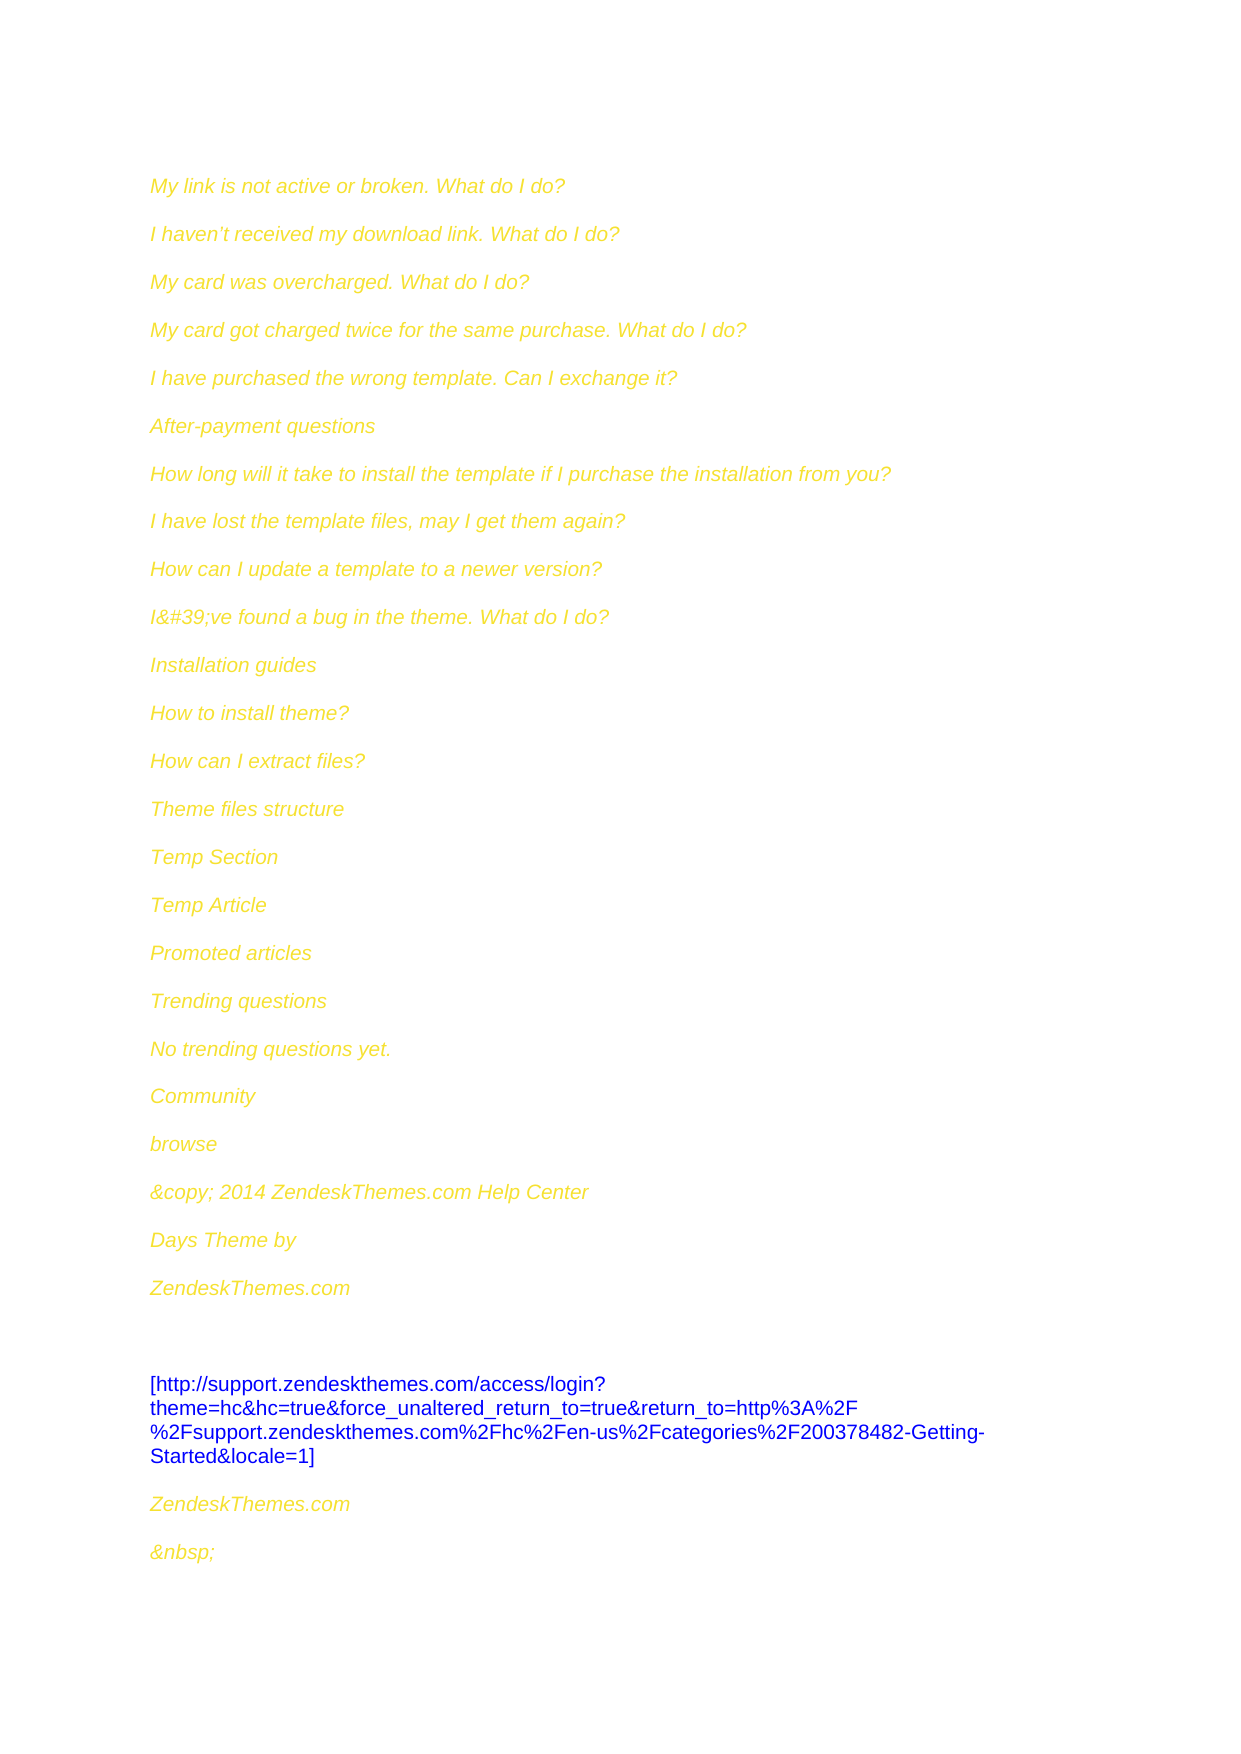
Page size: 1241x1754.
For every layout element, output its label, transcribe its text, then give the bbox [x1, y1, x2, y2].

text &nbsp; [150, 1539, 1090, 1563]
text Days Theme by [150, 1228, 1090, 1252]
text &copy; 2014 ZendeskThemes.com Help Center [150, 1180, 1090, 1204]
text Promoted articles [150, 941, 1090, 964]
text Trending questions [150, 988, 1090, 1012]
text My card got charged twice for the same purchase. What do I do? [150, 318, 1090, 342]
text After-payment questions [150, 413, 1090, 437]
text How can I update a template to a newer version? [150, 557, 1090, 581]
text Community [150, 1084, 1090, 1108]
text Temp Section [150, 845, 1090, 869]
text ZendeskThemes.com [150, 1492, 1090, 1516]
text No trending questions yet. [150, 1036, 1090, 1060]
text How to install theme? [150, 701, 1090, 725]
text My card was overcharged. What do I do? [150, 270, 1090, 294]
text Temp Article [150, 893, 1090, 917]
text I&#39;ve found a bug in the theme. What do I do? [150, 605, 1090, 629]
text ZendeskThemes.com [150, 1276, 1090, 1300]
text I haven’t received my download link. What do I do? [150, 222, 1090, 246]
text browse [150, 1132, 1090, 1156]
text Installation guides [150, 653, 1090, 677]
text Theme files structure [150, 797, 1090, 821]
text I have lost the template files, may I get them again? [150, 509, 1090, 533]
text How long will it take to install the template if I purchase the installation from you? [150, 461, 1090, 485]
text I have purchased the wrong template. Can I exchange it? [150, 366, 1090, 389]
text My link is not active or broken. What do I do? [150, 174, 1090, 198]
text [http://support.zendeskthemes.com/access/login?theme=hc&hc=true&force_unaltered_return_to=true&return_to=http%3A%2F%2Fsupport.zendeskthemes.com%2Fhc%2Fen-us%2Fcategories%2F200378482-Getting-Started&locale=1] [150, 1372, 1090, 1468]
text How can I extract files? [150, 749, 1090, 773]
